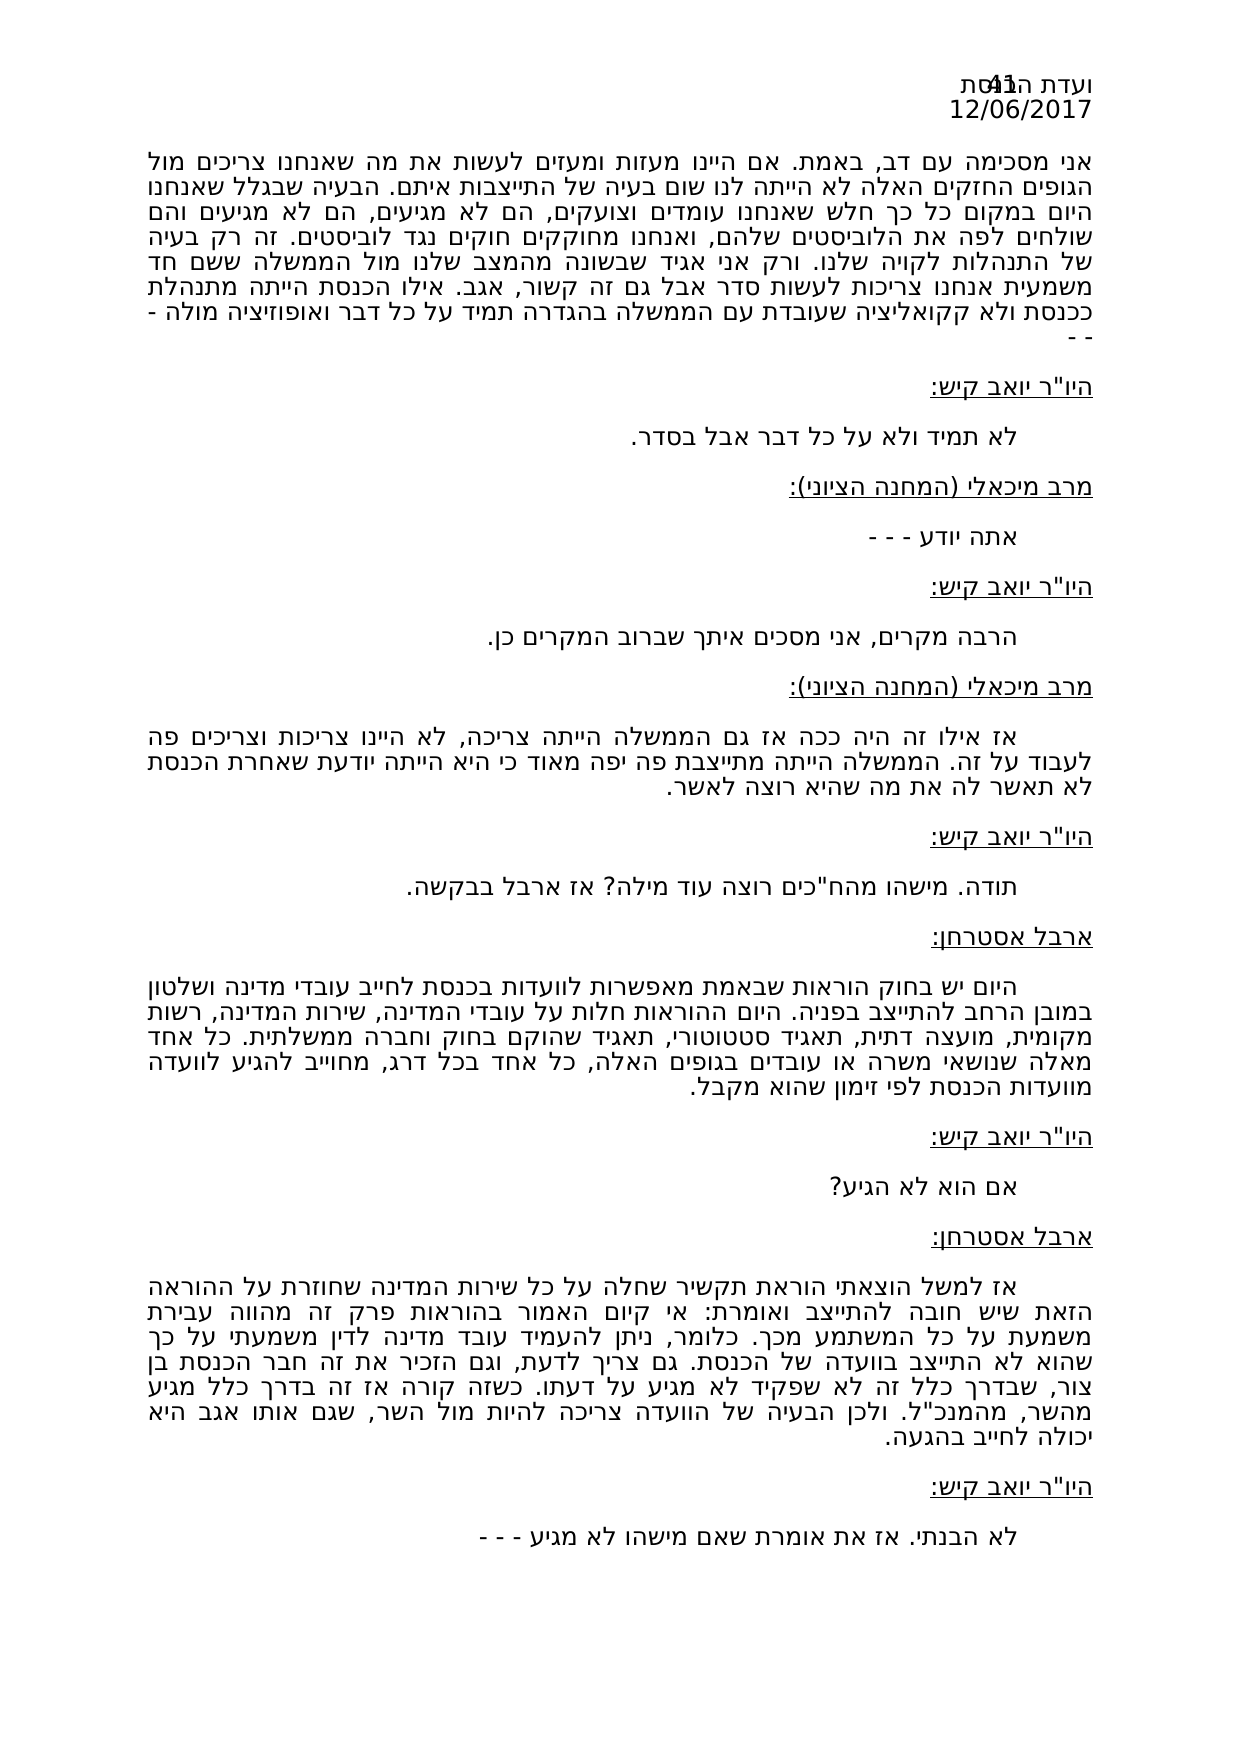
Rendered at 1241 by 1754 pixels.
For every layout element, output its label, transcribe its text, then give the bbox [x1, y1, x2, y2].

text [147, 150, 1093, 350]
text אתה יודע - - - [147, 525, 1093, 550]
text הרבה מקרים, אני מסכים איתך שברוב המקרים כן. [147, 625, 1093, 650]
text אז אילו זה היה ככה אז גם הממשלה הייתה צריכה, לא היינו צריכות וצריכים פה לעבוד על זה. הממשלה הייתה מתייצבת פה יפה מאוד כי היא הייתה יודעת שאחרת הכנסת לא תאשר לה את מה שהיא רוצה לאשר. [147, 725, 1093, 800]
text היום יש בחוק הוראות שבאמת מאפשרות לוועדות בכנסת לחייב עובדי מדינה ושלטון במובן הרחב להתייצב בפניה. היום ההוראות חלות על עובדי המדינה, שירות המדינה, רשות מקומית, מועצה דתית, תאגיד סטטוטורי, תאגיד שהוקם בחוק וחברה ממשלתית. כל אחד מאלה שנושאי משרה או עובדים בגופים האלה, כל אחד בכל דרג, מחוייב להגיע לוועדה מוועדות הכנסת לפי זימון שהוא מקבל. [147, 975, 1093, 1100]
text היו"ר יואב קיש: [147, 575, 1093, 600]
text היו"ר יואב קיש: [147, 375, 1093, 400]
text היו"ר יואב קיש: [147, 1125, 1093, 1150]
text לא הבנתי. אז את אומרת שאם מישהו לא מגיע - - - [147, 1525, 1093, 1550]
text ארבל אסטרחן: [147, 925, 1093, 950]
text מרב מיכאלי (המחנה הציוני): [147, 475, 1093, 500]
text היו"ר יואב קיש: [147, 1475, 1093, 1500]
text תודה. מישהו מהח"כים רוצה עוד מילה? אז ארבל בבקשה. [147, 875, 1093, 900]
text היו"ר יואב קיש: [147, 825, 1093, 850]
text אז למשל הוצאתי הוראת תקשיר שחלה על כל שירות המדינה שחוזרת על ההוראה הזאת שיש חובה להתייצב ואומרת: אי קיום האמור בהוראות פרק זה מהווה עבירת משמעת על כל המשתמע מכך. כלומר, ניתן להעמיד עובד מדינה לדין משמעתי על כך שהוא לא התייצב בוועדה של הכנסת. גם צריך לדעת, וגם הזכיר את זה חבר הכנסת בן צור, שבדרך כלל זה לא שפקיד לא מגיע על דעתו. כשזה קורה אז זה בדרך כלל מגיע מהשר, מהמנכ"ל. ולכן הבעיה של הוועדה צריכה להיות מול השר, שגם אותו אגב היא יכולה לחייב בהגעה. [147, 1275, 1093, 1450]
text ארבל אסטרחן: [147, 1225, 1093, 1250]
text לא תמיד ולא על כל דבר אבל בסדר. [147, 425, 1093, 450]
text אם הוא לא הגיע? [147, 1175, 1093, 1200]
text מרב מיכאלי (המחנה הציוני): [147, 675, 1093, 700]
